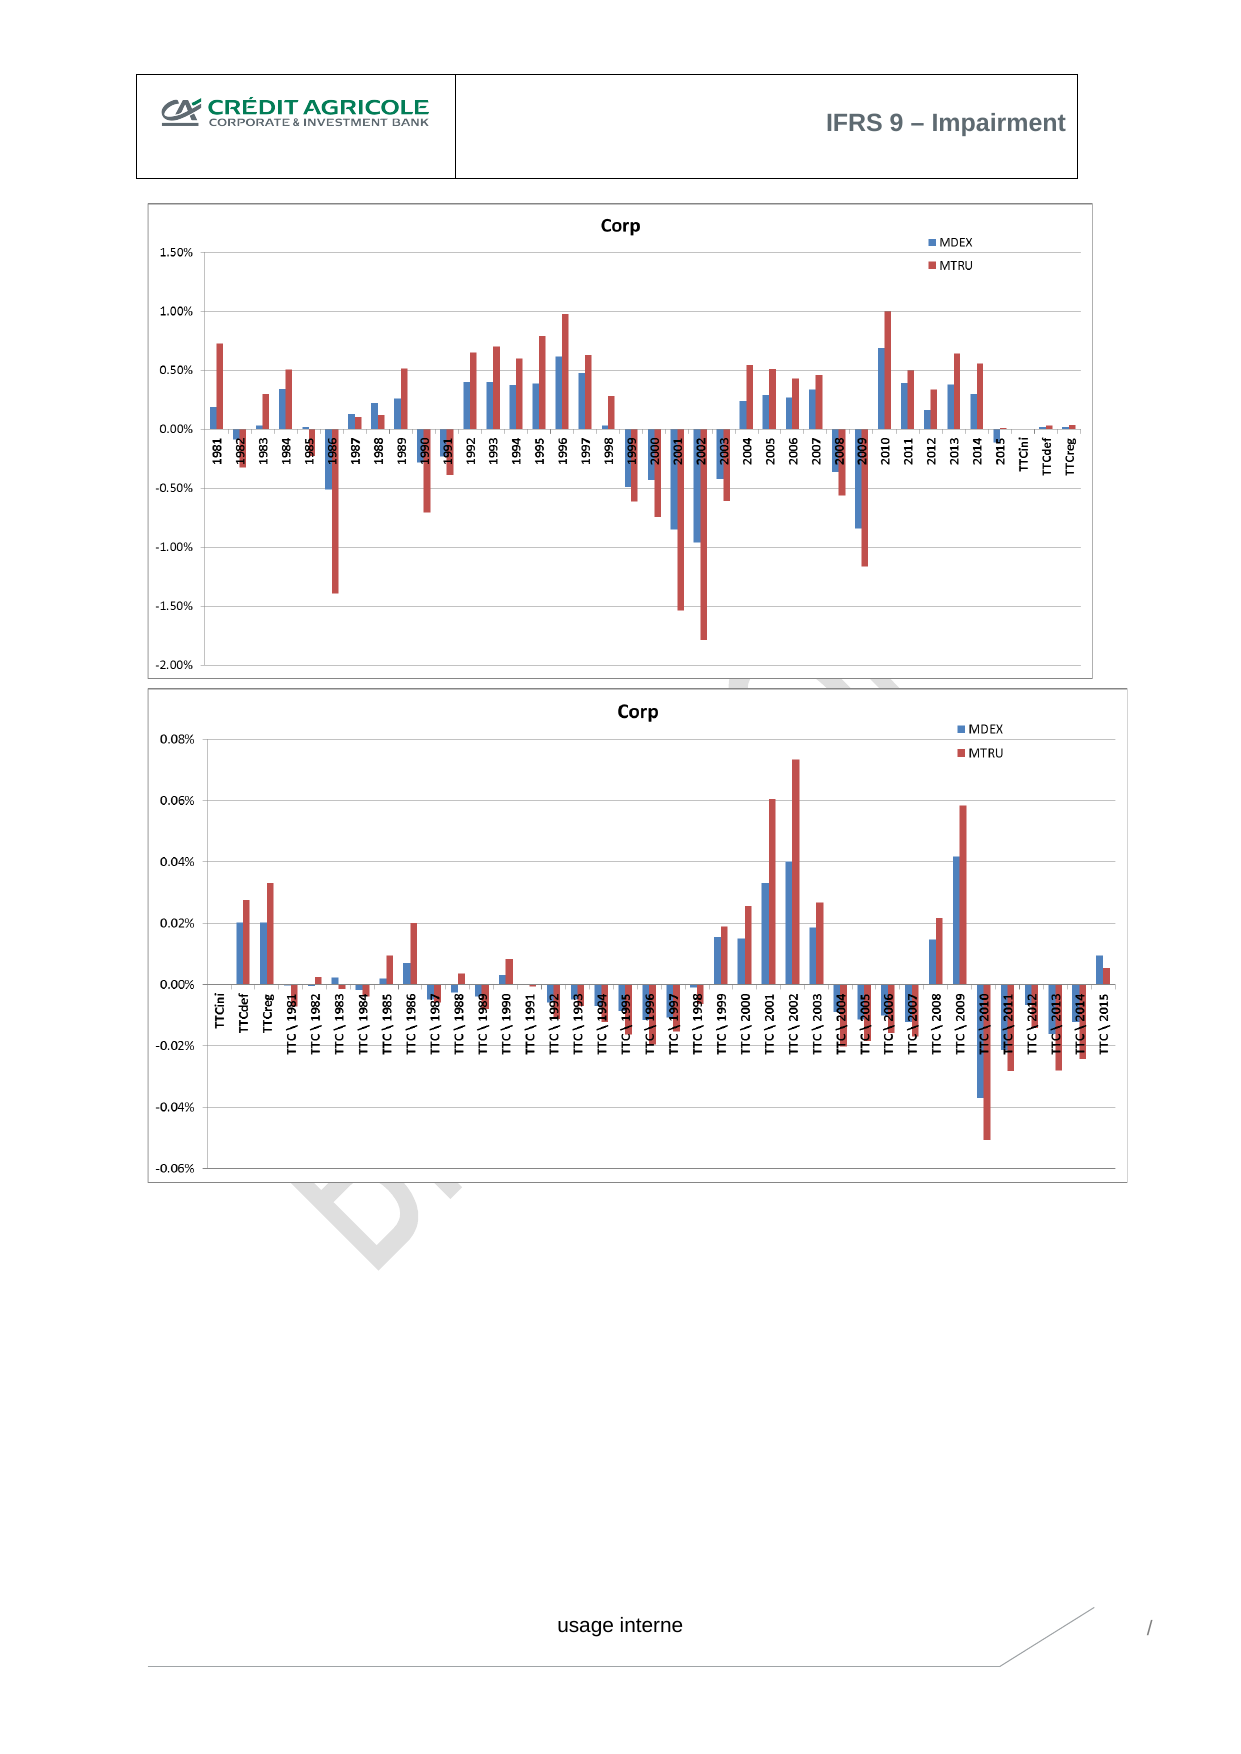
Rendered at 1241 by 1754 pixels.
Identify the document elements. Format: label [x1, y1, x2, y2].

picture [147, 203, 1093, 679]
picture [147, 688, 1128, 1183]
picture [136, 74, 455, 152]
